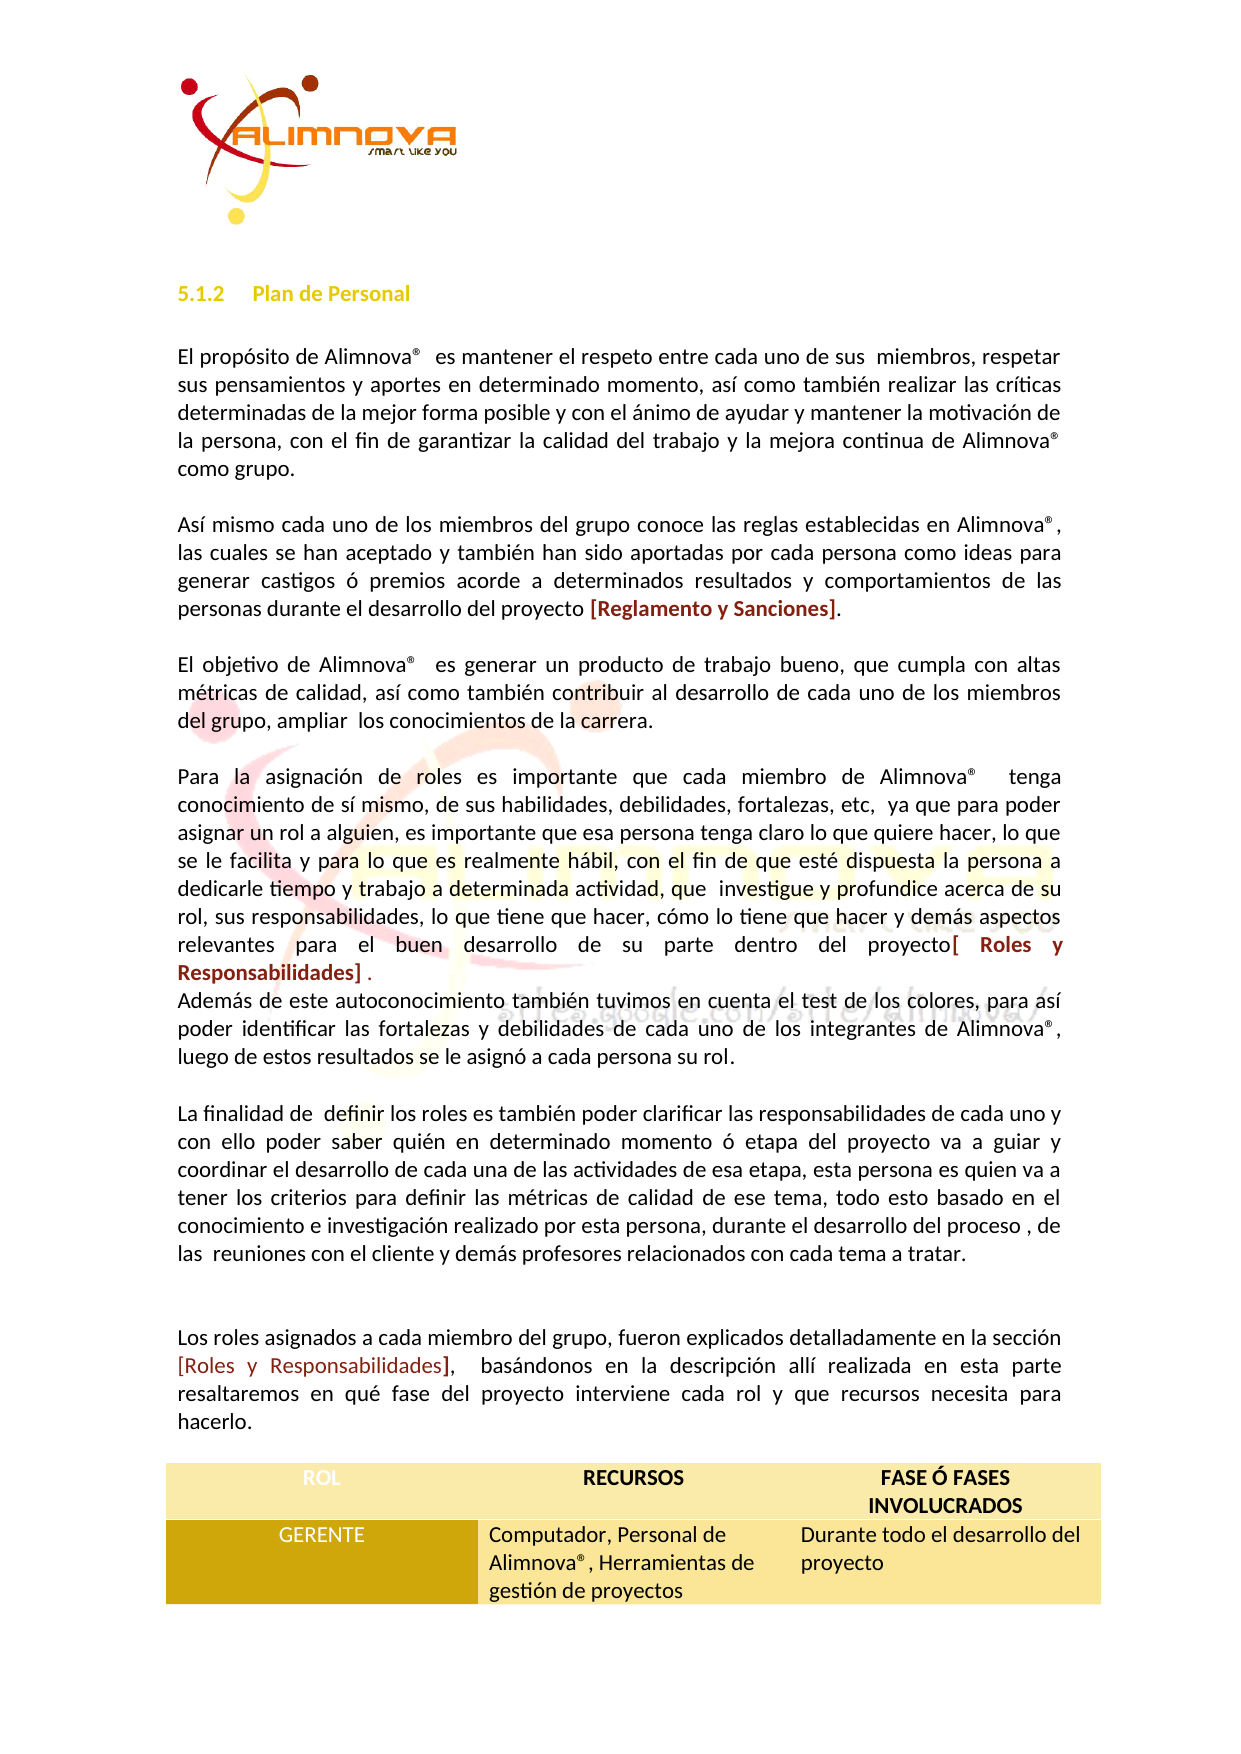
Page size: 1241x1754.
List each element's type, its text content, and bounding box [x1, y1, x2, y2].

subtitle Plan de Personal [177, 279, 1063, 307]
text El objetivo de Alimnova® es generar un producto de trabajo bueno, que cumpla con altas métricas de calidad, así como también contribuir al desarrollo de cada uno de los miembros del grupo, ampliar los conocimientos de la carrera. [177, 650, 1063, 734]
table_header ROL [166, 1463, 478, 1519]
table_header RECURSOS [478, 1463, 789, 1519]
text Además de este autoconocimiento también tuvimos en cuenta el test de los colores, para así poder identificar las fortalezas y debilidades de cada uno de los integrantes de Alimnova®, luego de estos resultados se le asignó a cada persona su rol. [177, 986, 1063, 1070]
table_header FASE Ó FASES INVOLUCRADOS [789, 1463, 1101, 1519]
table_cell GERENTE [166, 1520, 478, 1604]
table_cell Durante todo el desarrollo del proyecto [789, 1520, 1101, 1604]
text El propósito de Alimnova® es mantener el respeto entre cada uno de sus miembros, respetar sus pensamientos y aportes en determinado momento, así como también realizar las críticas determinadas de la mejor forma posible y con el ánimo de ayudar y mantener la motivación de la persona, con el fin de garantizar la calidad del trabajo y la mejora continua de Alimnova® como grupo. [177, 342, 1063, 482]
table_cell Computador, Personal de Alimnova®, Herramientas de gestión de proyectos [478, 1520, 789, 1604]
text La finalidad de definir los roles es también poder clarificar las responsabilidades de cada uno y con ello poder saber quién en determinado momento ó etapa del proyecto va a guiar y coordinar el desarrollo de cada una de las actividades de esa etapa, esta persona es quien va a tener los criterios para definir las métricas de calidad de ese tema, todo esto basado en el conocimiento e investigación realizado por esta persona, durante el desarrollo del proceso , de las reuniones con el cliente y demás profesores relacionados con cada tema a tratar. [177, 1099, 1063, 1267]
picture [177, 73, 458, 226]
